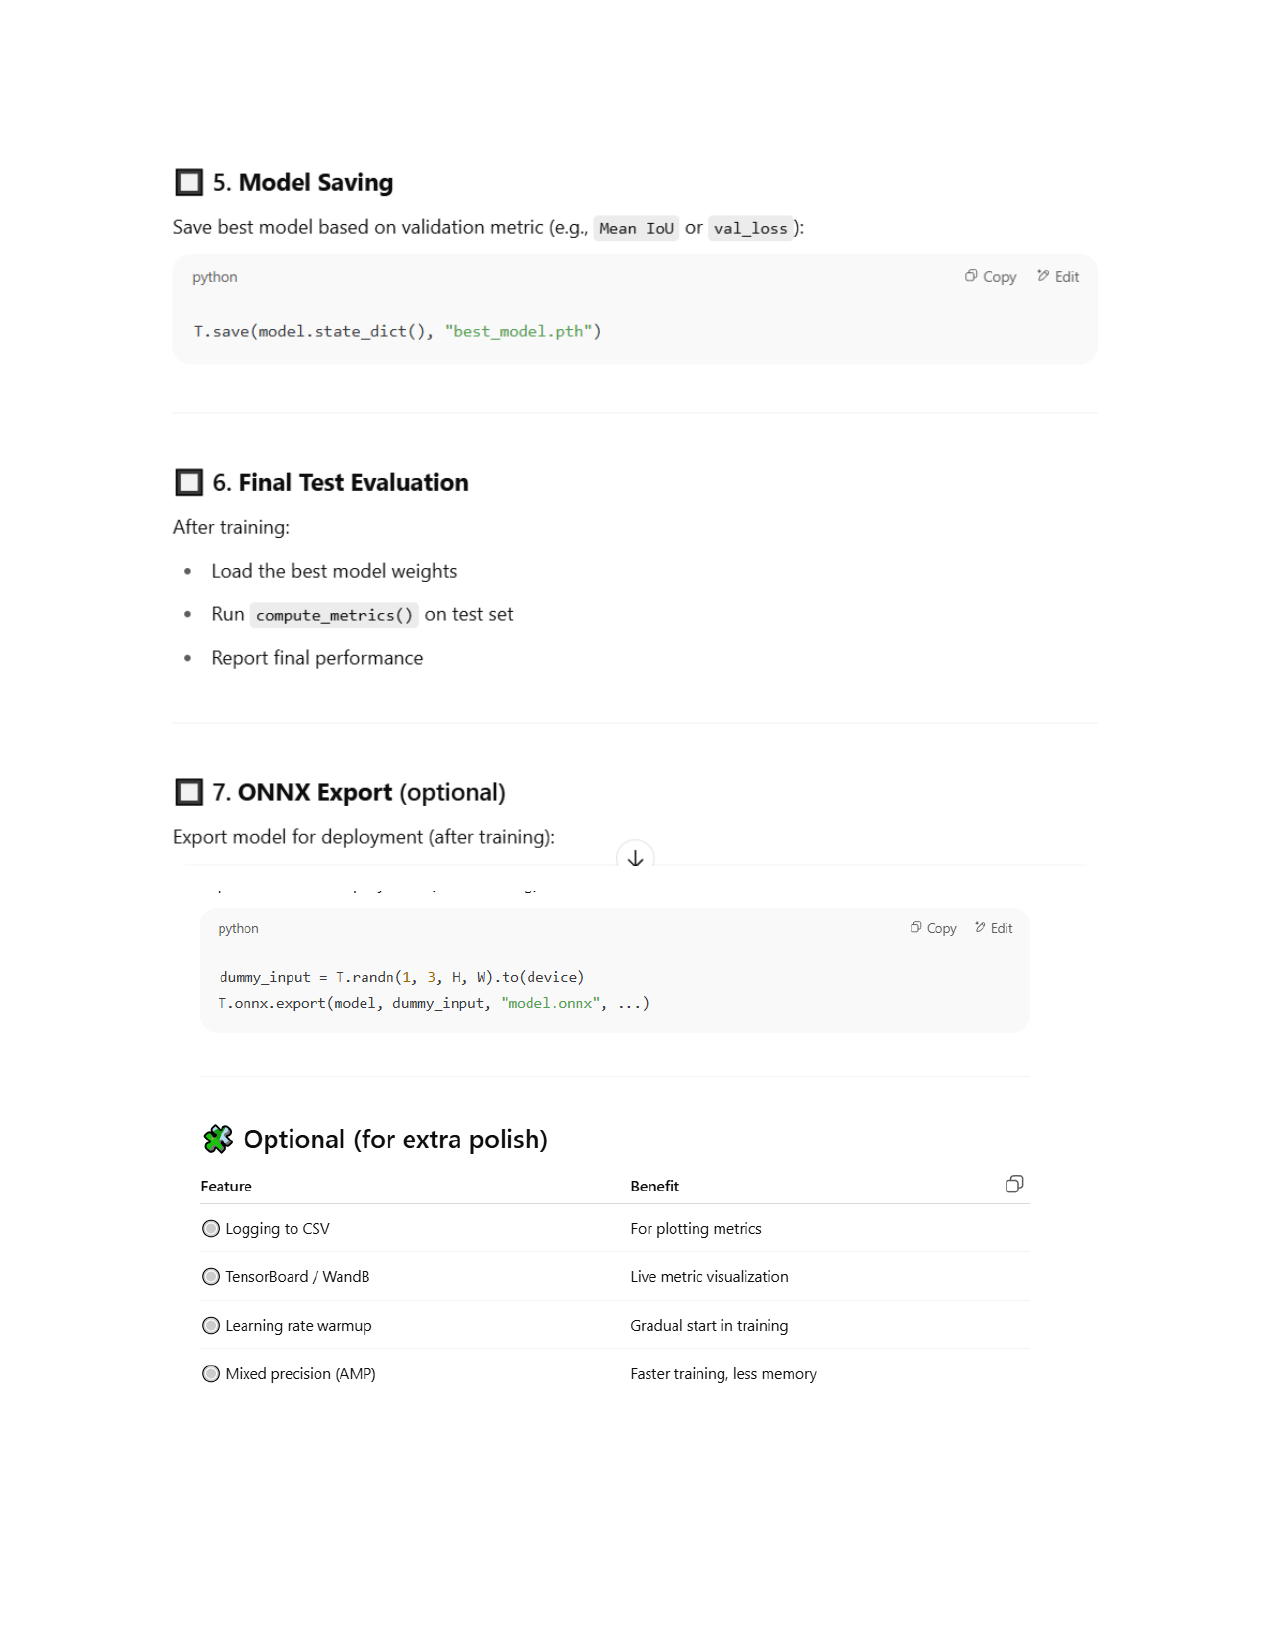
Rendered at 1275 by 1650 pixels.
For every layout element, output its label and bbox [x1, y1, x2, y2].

picture [150, 891, 1125, 1416]
picture [150, 150, 1125, 866]
